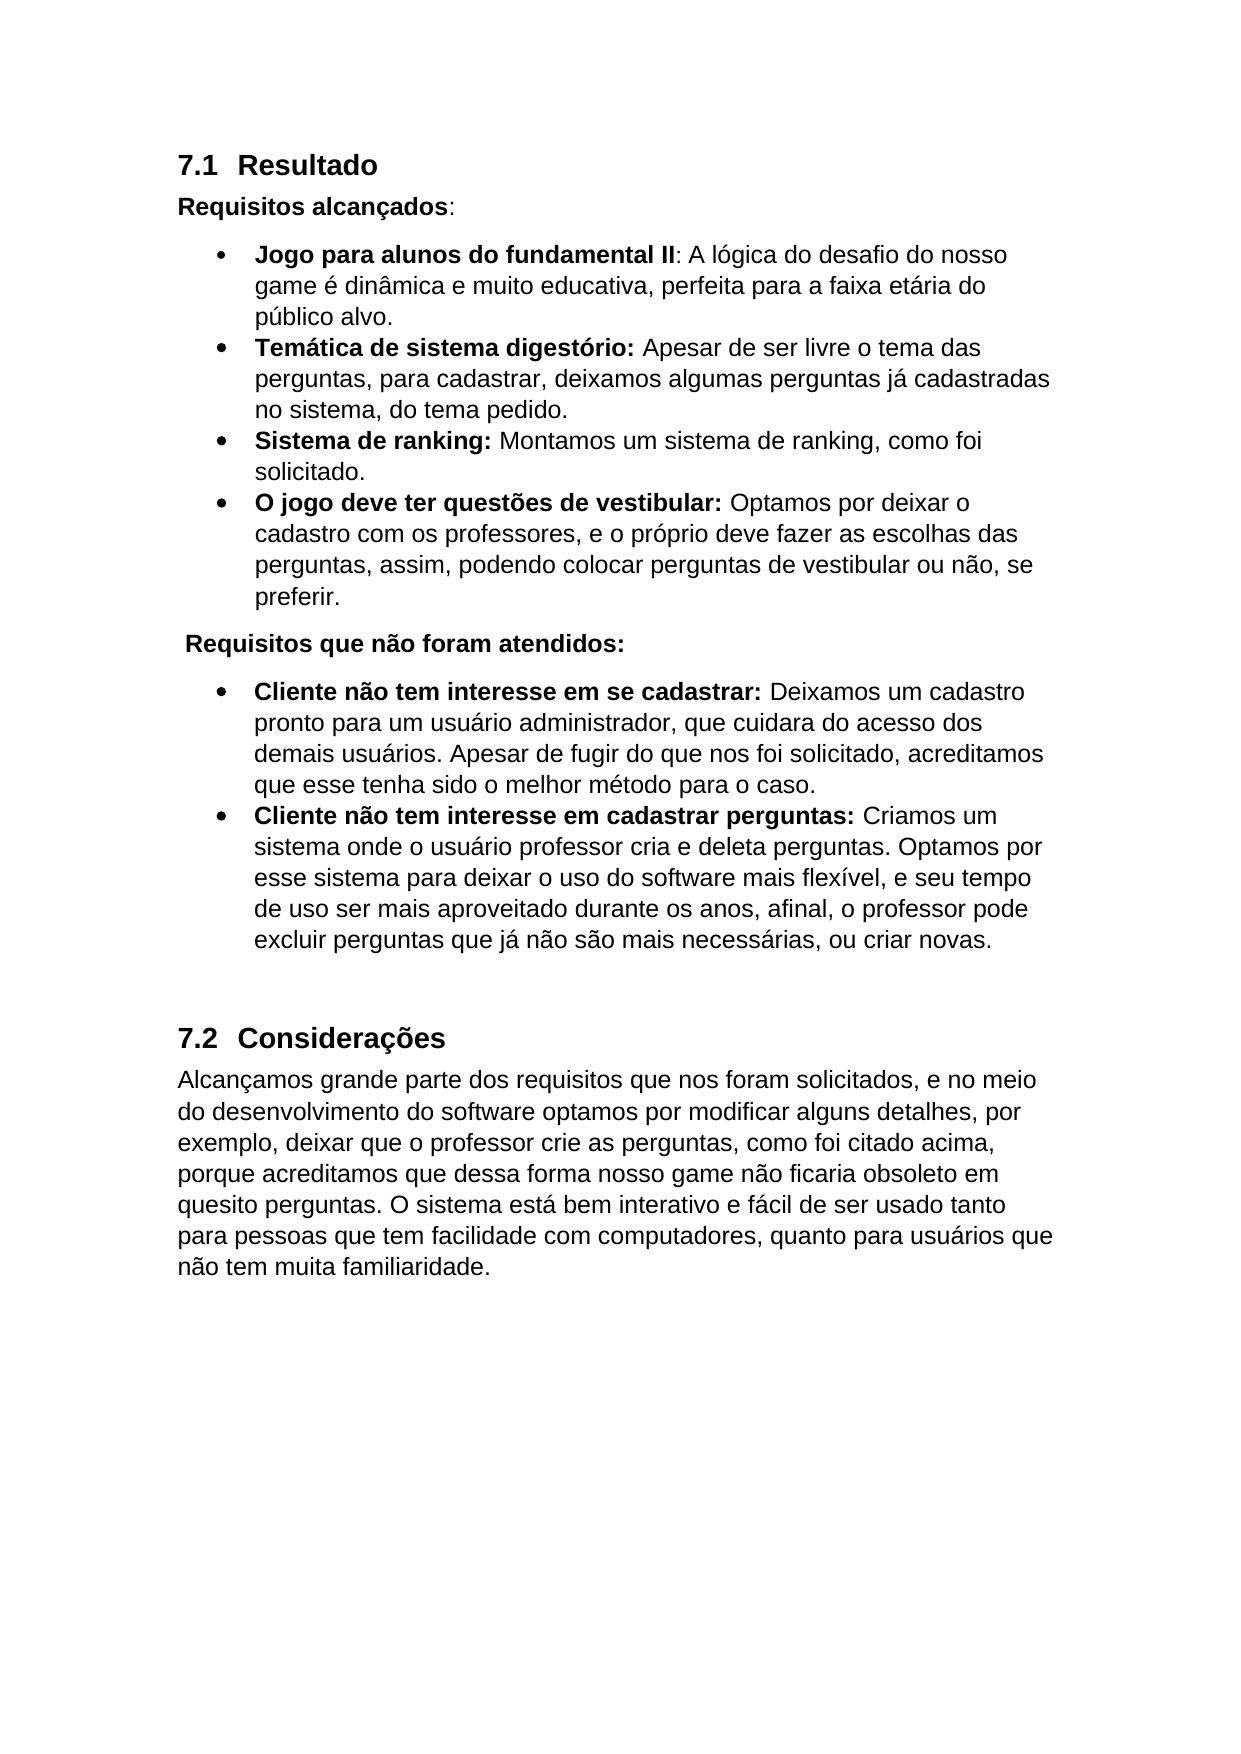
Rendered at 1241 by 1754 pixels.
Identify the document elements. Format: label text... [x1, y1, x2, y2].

list Cliente não tem interesse em cadastrar perguntas: Criamos um sistema onde o usuário professor cria e deleta perguntas. Optamos por esse sistema para deixar o uso do software mais flexível, e seu tempo de uso ser mais aproveitado durante os anos, afinal, o professor pode excluir perguntas que já não são mais necessárias, ou criar novas. [217, 801, 1063, 954]
text Alcançamos grande parte dos requisitos que nos foram solicitados, e no meio do desenvolvimento do software optamos por modificar alguns detalhes, por exemplo, deixar que o professor crie as perguntas, como foi citado acima, porque acreditamos que dessa forma nosso game não ficaria obsoleto em quesito perguntas. O sistema está bem interativo e fácil de ser usado tanto para pessoas que tem facilidade com computadores, quanto para usuários que não tem muita familiaridade. [177, 1065, 1063, 1280]
list Jogo para alunos do fundamental II: A lógica do desafio do nosso game é dinâmica e muito educativa, perfeita para a faixa etária do público alvo. [217, 240, 1063, 331]
list Sistema de ranking: Montamos um sistema de ranking, como foi solicitado. [217, 426, 1063, 486]
text Requisitos que não foram atendidos: [67, 629, 1063, 658]
subtitle Resultado [177, 148, 1063, 181]
list O jogo deve ter questões de vestibular: Optamos por deixar o cadastro com os professores, e o próprio deve fazer as escolhas das perguntas, assim, podendo colocar perguntas de vestibular ou não, se preferir. [217, 488, 1063, 610]
text Requisitos alcançados: [177, 192, 1063, 221]
list Cliente não tem interesse em se cadastrar: Deixamos um cadastro pronto para um usuário administrador, que cuidara do acesso dos demais usuários. Apesar de fugir do que nos foi solicitado, acreditamos que esse tenha sido o melhor método para o caso. [217, 677, 1063, 799]
subtitle Considerações [177, 1021, 1063, 1054]
list Temática de sistema digestório: Apesar de ser livre o tema das perguntas, para cadastrar, deixamos algumas perguntas já cadastradas no sistema, do tema pedido. [217, 333, 1063, 424]
